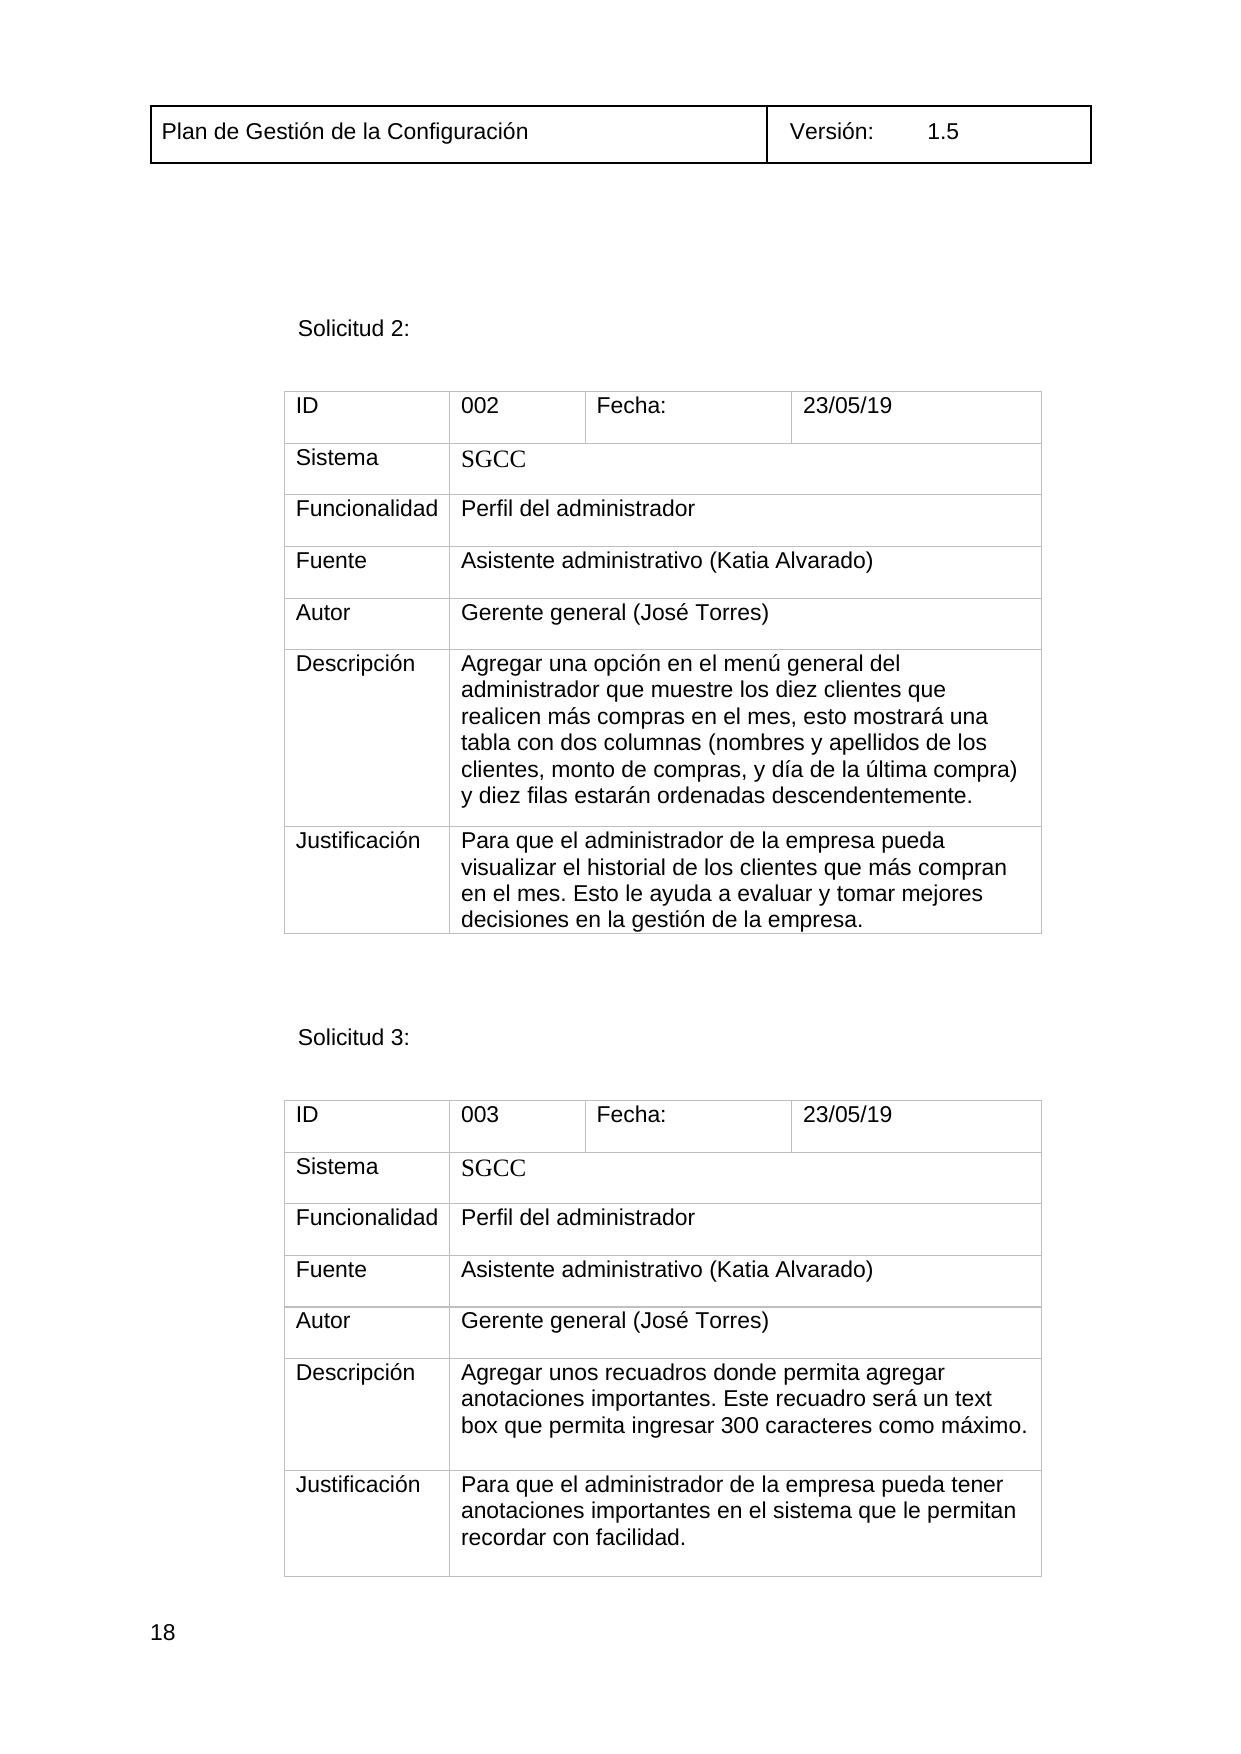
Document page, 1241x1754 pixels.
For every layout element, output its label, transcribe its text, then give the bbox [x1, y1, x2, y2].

table_cell Gerente general (José Torres) [450, 599, 1041, 649]
table_cell SGCC [450, 444, 1041, 494]
table_cell Fuente [285, 1256, 449, 1306]
table_header Fecha: [586, 1101, 791, 1152]
table_cell Autor [285, 1308, 449, 1358]
table_cell Fuente [285, 547, 449, 597]
table_cell Autor [285, 599, 449, 649]
table_cell Gerente general (José Torres) [450, 1308, 1041, 1358]
table_cell Asistente administrativo (Katia Alvarado) [450, 1256, 1041, 1306]
text Solicitud 3: [298, 1024, 1090, 1051]
table_header ID [285, 1101, 449, 1152]
table_header 23/05/19 [792, 392, 1041, 443]
table_cell Sistema [285, 444, 449, 494]
table_header 003 [450, 1101, 585, 1152]
table_cell Descripción [285, 650, 449, 826]
table_header 23/05/19 [792, 1101, 1041, 1152]
table_cell Agregar unos recuadros donde permita agregar anotaciones importantes. Este recuadro será un text box que permita ingresar 300 caracteres como máximo. [450, 1359, 1041, 1470]
table_header ID [285, 392, 449, 443]
table_cell Funcionalidad [285, 495, 449, 546]
table_cell Perfil del administrador [450, 1204, 1041, 1255]
table_cell Sistema [285, 1153, 449, 1203]
table_header Fecha: [586, 392, 791, 443]
table_cell Justificación [285, 827, 449, 932]
table_header 002 [450, 392, 585, 443]
text Solicitud 2: [298, 315, 1090, 342]
table_cell Justificación [285, 1471, 449, 1576]
table_cell Funcionalidad [285, 1204, 449, 1255]
table_cell SGCC [450, 1153, 1041, 1203]
table_cell Agregar una opción en el menú general del administrador que muestre los diez clientes que realicen más compras en el mes, esto mostrará una tabla con dos columnas (nombres y apellidos de los clientes, monto de compras, y día de la última compra) y diez filas estarán ordenadas descendentemente. [450, 650, 1041, 826]
table_cell Para que el administrador de la empresa pueda tener anotaciones importantes en el sistema que le permitan recordar con facilidad. [450, 1471, 1041, 1576]
table_cell Asistente administrativo (Katia Alvarado) [450, 547, 1041, 597]
table_cell Descripción [285, 1359, 449, 1470]
table_cell Para que el administrador de la empresa pueda visualizar el historial de los clientes que más compran en el mes. Esto le ayuda a evaluar y tomar mejores decisiones en la gestión de la empresa. [450, 827, 1041, 932]
table_cell Perfil del administrador [450, 495, 1041, 546]
